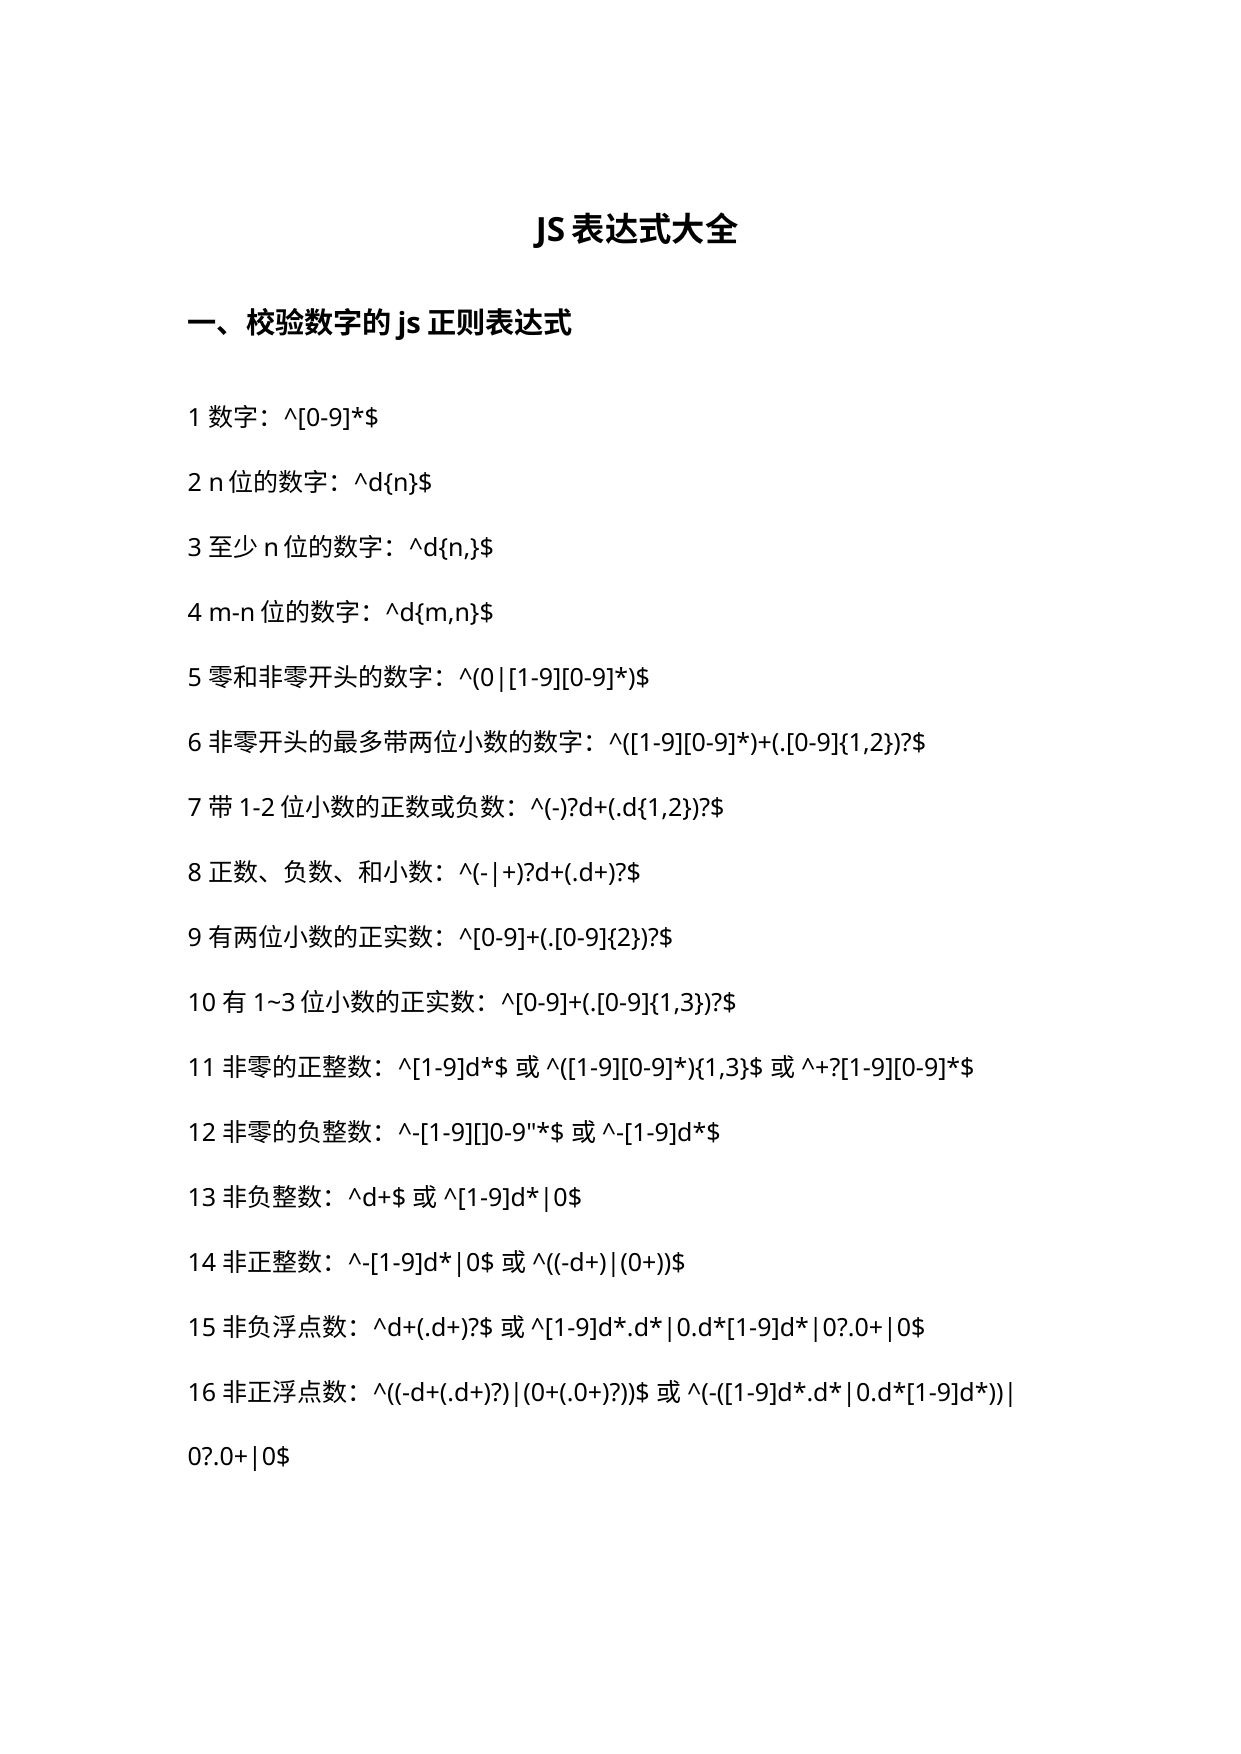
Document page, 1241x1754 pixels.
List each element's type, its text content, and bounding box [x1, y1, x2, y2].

text 5 零和非零开头的数字：^(0|[1-9][0-9]*)$ [187, 643, 1053, 708]
text 10 有1~3位小数的正实数：^[0-9]+(.[0-9]{1,3})?$ [187, 968, 1053, 1033]
text JS表达式大全 [187, 194, 1053, 259]
text 15 非负浮点数：^d+(.d+)?$ 或 ^[1-9]d*.d*|0.d*[1-9]d*|0?.0+|0$ [187, 1293, 1053, 1358]
text 13 非负整数：^d+$ 或 ^[1-9]d*|0$ [187, 1163, 1053, 1228]
text 8 正数、负数、和小数：^(-|+)?d+(.d+)?$ [187, 838, 1053, 903]
text 3 至少n位的数字：^d{n,}$ [187, 513, 1053, 578]
text 16 非正浮点数：^((-d+(.d+)?)|(0+(.0+)?))$ 或 ^(-([1-9]d*.d*|0.d*[1-9]d*))|0?.0+|0$ [187, 1358, 1053, 1488]
text 1 数字：^[0-9]*$ [187, 383, 1053, 448]
text 4 m-n位的数字：^d{m,n}$ [187, 578, 1053, 643]
text 2 n位的数字：^d{n}$ [187, 448, 1053, 513]
text 7 带1-2位小数的正数或负数：^(-)?d+(.d{1,2})?$ [187, 773, 1053, 838]
text 6 非零开头的最多带两位小数的数字：^([1-9][0-9]*)+(.[0-9]{1,2})?$ [187, 708, 1053, 773]
text 11 非零的正整数：^[1-9]d*$ 或 ^([1-9][0-9]*){1,3}$ 或 ^+?[1-9][0-9]*$ [187, 1033, 1053, 1098]
text 12 非零的负整数：^-[1-9][]0-9"*$ 或 ^-[1-9]d*$ [187, 1098, 1053, 1163]
text 9 有两位小数的正实数：^[0-9]+(.[0-9]{2})?$ [187, 903, 1053, 968]
text 一、校验数字的js正则表达式 [187, 289, 1053, 354]
text 14 非正整数：^-[1-9]d*|0$ 或 ^((-d+)|(0+))$ [187, 1228, 1053, 1293]
